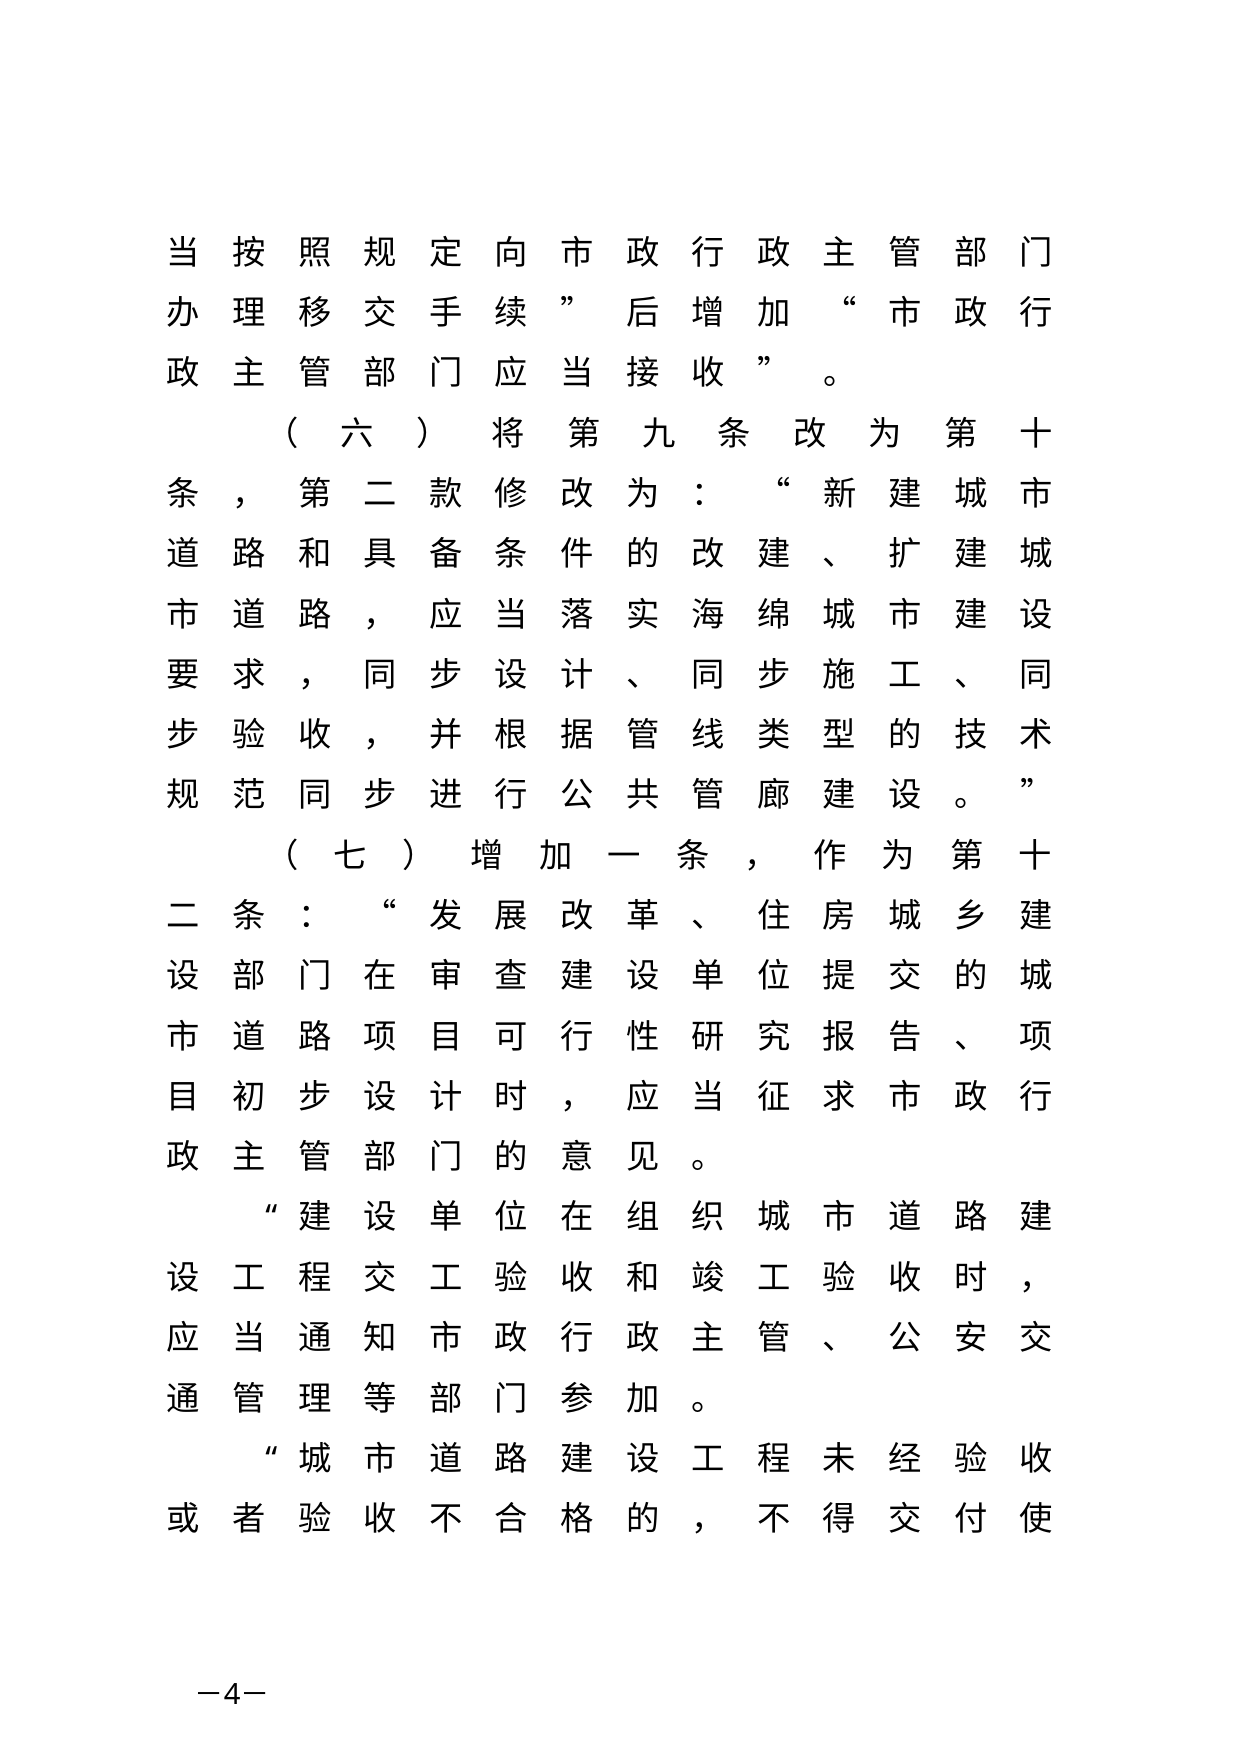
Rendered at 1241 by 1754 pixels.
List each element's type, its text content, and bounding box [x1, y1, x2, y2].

text （六）将第九条改为第十条，第二款修改为：“新建城市道路和具备条件的改建、扩建城市道路，应当落实海绵城市建设要求，同步设计、同步施工、同步验收，并根据管线类型的技术规范同步进行公共管廊建设。” [167, 400, 1085, 822]
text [167, 1426, 1085, 1546]
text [167, 219, 1085, 400]
text “建设单位在组织城市道路建设工程交工验收和竣工验收时，应当通知市政行政主管、公安交通管理等部门参加。 [167, 1184, 1085, 1426]
text （七）增加一条，作为第十二条：“发展改革、住房城乡建设部门在审查建设单位提交的城市道路项目可行性研究报告、项目初步设计时，应当征求市政行政主管部门的意见。 [167, 822, 1085, 1184]
